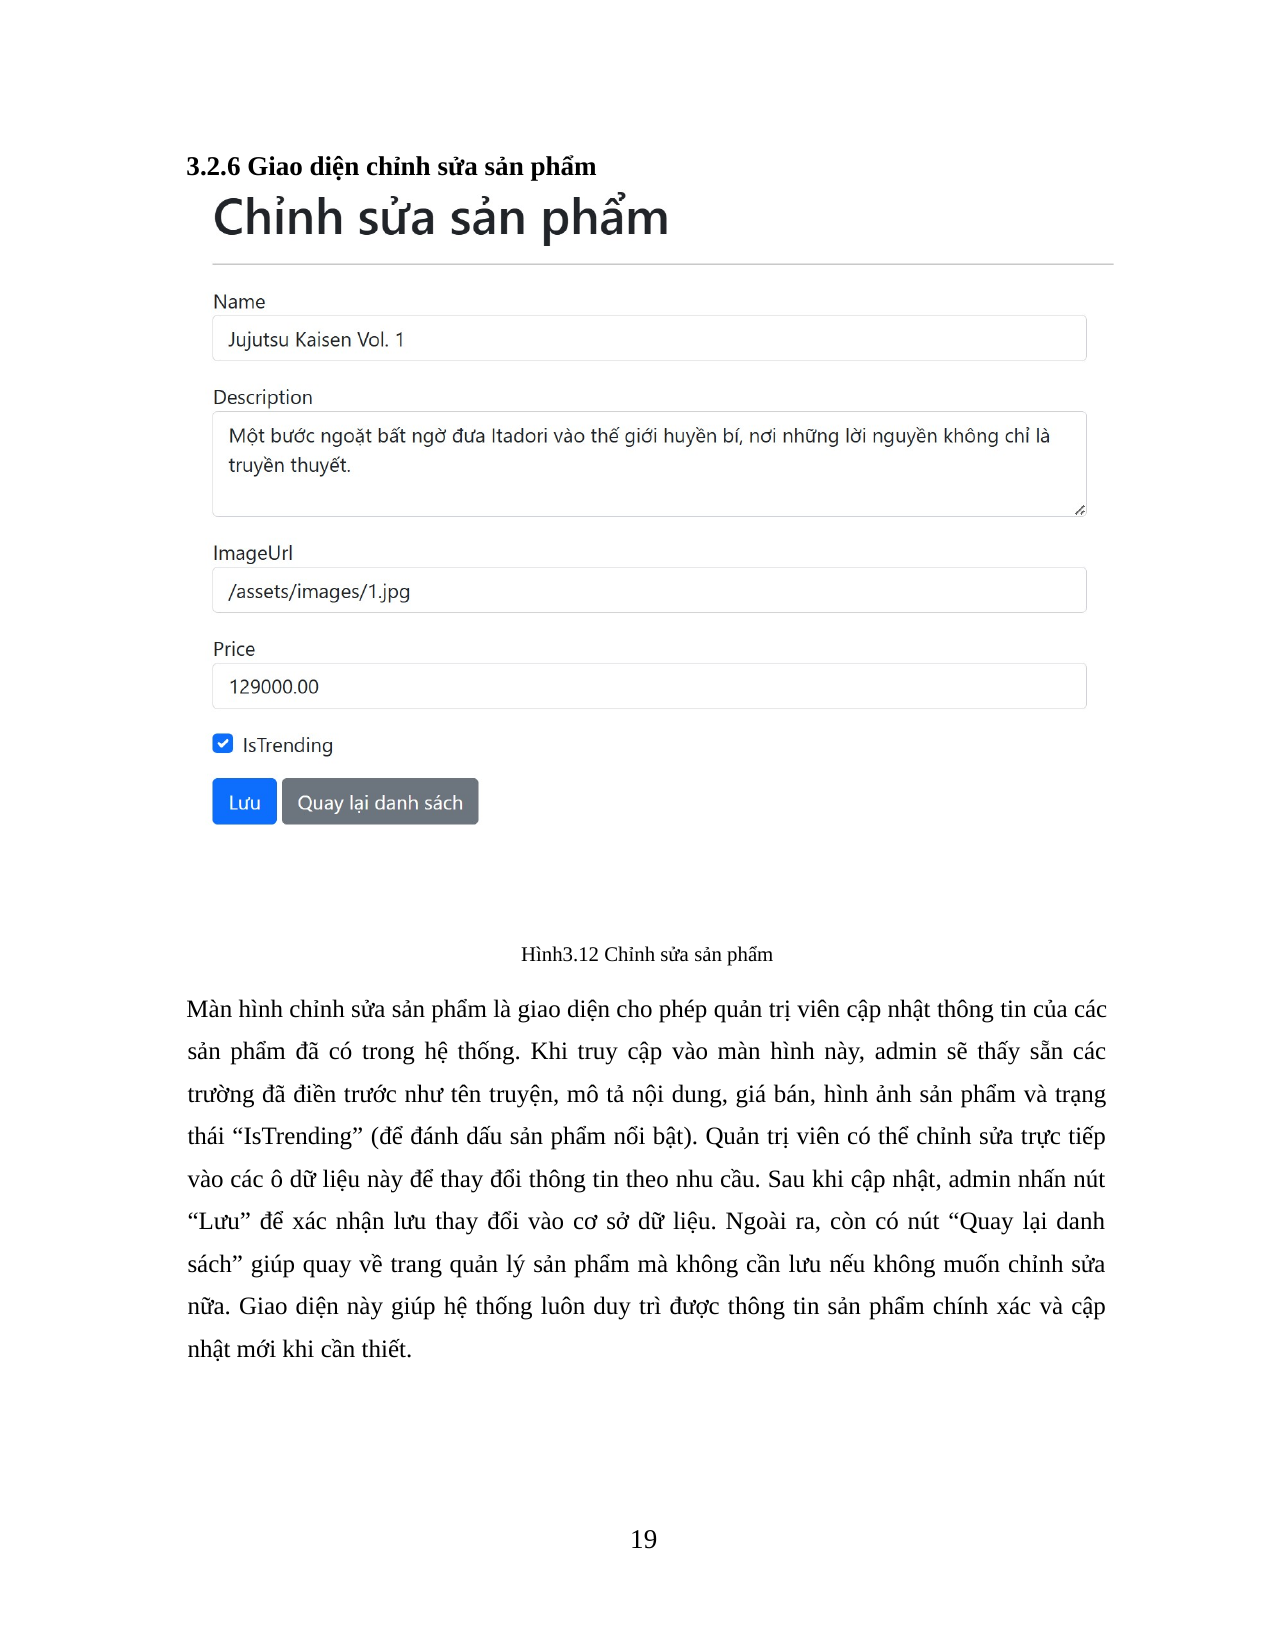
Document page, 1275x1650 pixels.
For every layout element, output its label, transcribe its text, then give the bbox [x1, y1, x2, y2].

subtitle 3.2.6 Giao diện chỉnh sửa sản phẩm [186, 150, 1226, 181]
picture [195, 189, 1114, 867]
text Màn hình chỉnh sửa sản phẩm là giao diện cho phép quản trị viên cập nhật thông tin của các sản phẩm đã có trong hệ thống. Khi truy cập vào màn hình này, admin sẽ thấy sẵn các trường đã điền trước như tên truyện, mô tả nội dung, giá bán, hình ảnh sản phẩm và trạng thái “IsTrending” (để đánh dấu sản phẩm nổi bật). Quản trị viên có thể chỉnh sửa trực tiếp vào các ô dữ liệu này để thay đổi thông tin theo nhu cầu. Sau khi cập nhật, admin nhấn nút “Lưu” để xác nhận lưu thay đổi vào cơ sở dữ liệu. Ngoài ra, còn có nút “Quay lại danh sách” giúp quay về trang quản lý sản phẩm mà không cần lưu nếu không muốn chỉnh sửa nữa. Giao diện này giúp hệ thống luôn duy trì được thông tin sản phẩm chính xác và cập nhật mới khi cần thiết. [186, 994, 1108, 1363]
text Hình3.12 Chỉnh sửa sản phẩm [159, 942, 1134, 966]
